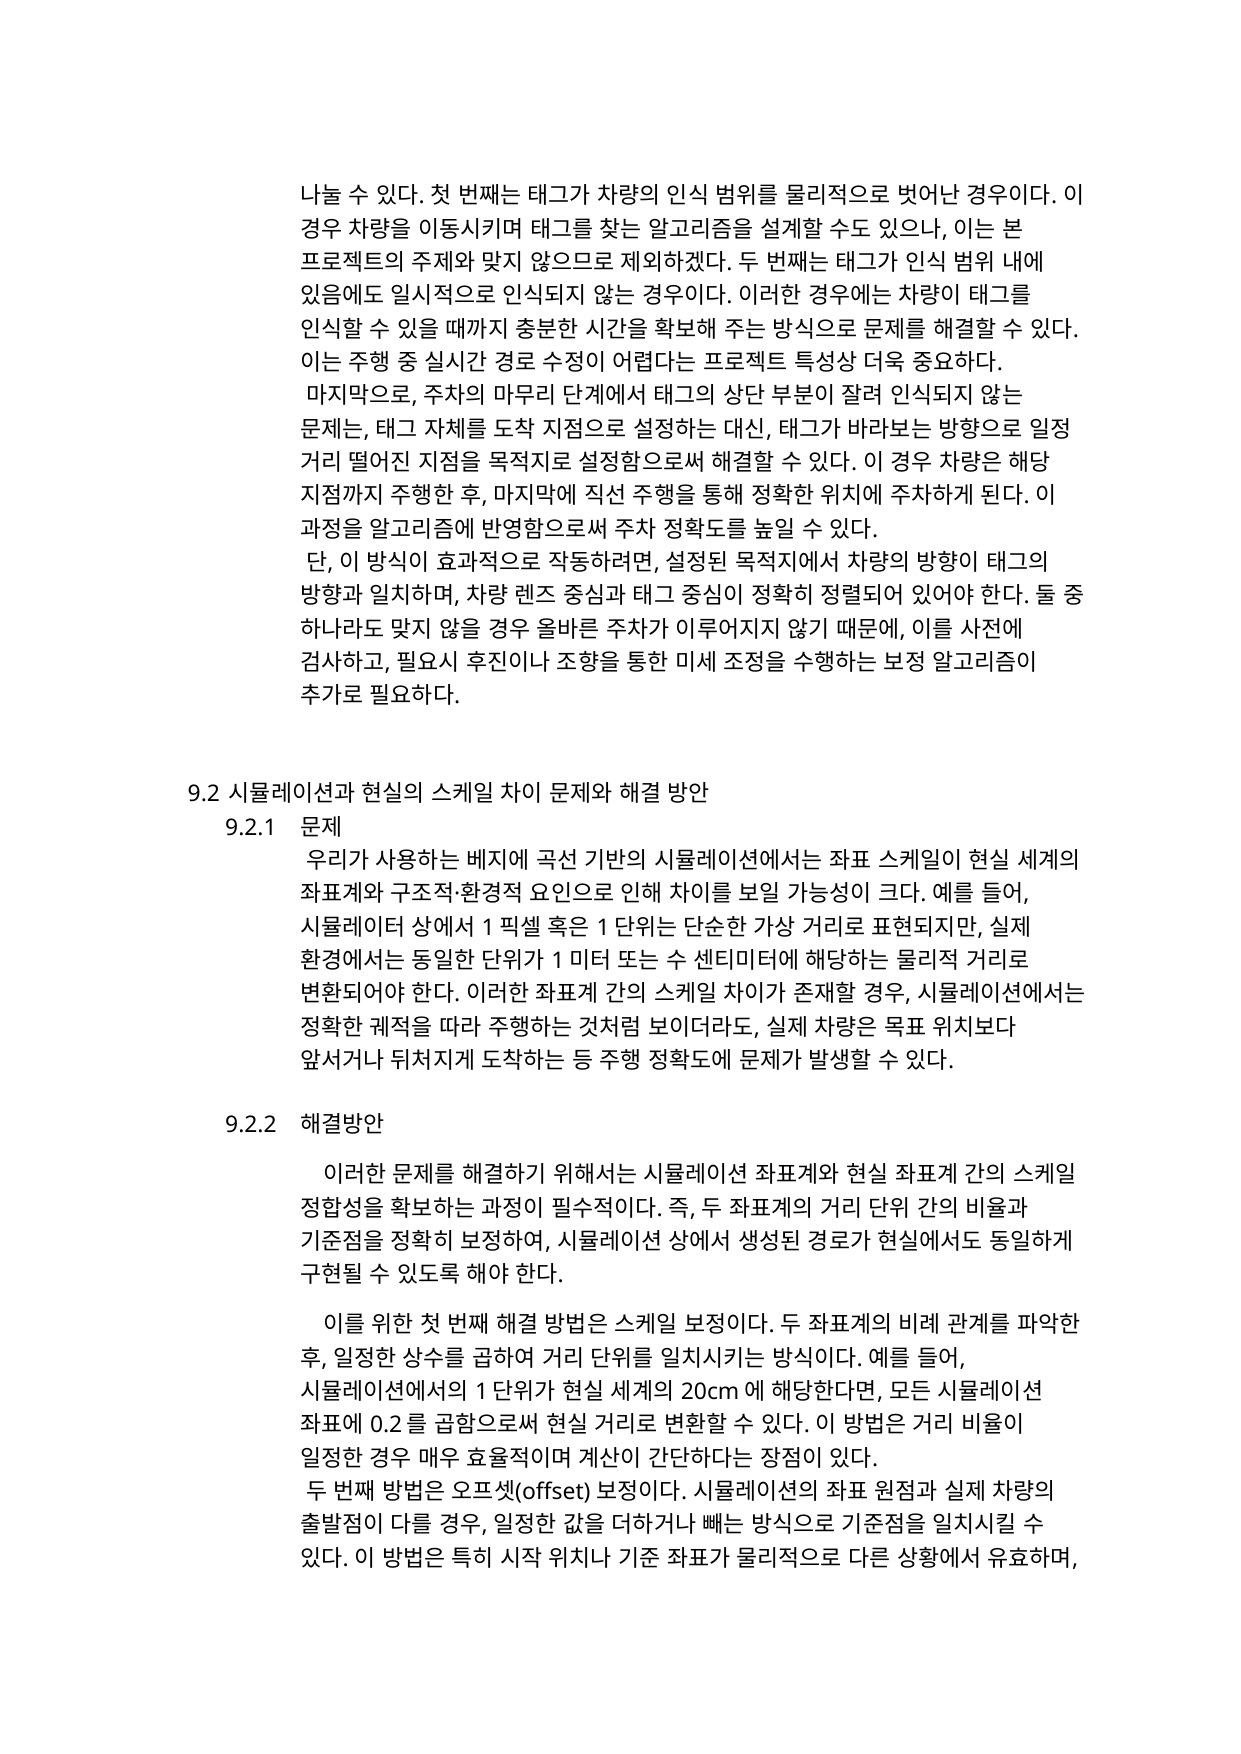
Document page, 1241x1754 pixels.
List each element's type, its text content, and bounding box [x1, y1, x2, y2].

list 해결방안 [225, 1106, 1090, 1140]
list 문제 우리가 사용하는 베지에 곡선 기반의 시뮬레이션에서는 좌표 스케일이 현실 세계의 좌표계와 구조적·환경적 요인으로 인해 차이를 보일 가능성이 크다. 예를 들어, 시뮬레이터 상에서 1픽셀 혹은 1단위는 단순한 가상 거리로 표현되지만, 실제 환경에서는 동일한 단위가 1미터 또는 수 센티미터에 해당하는 물리적 거리로 변환되어야 한다. 이러한 좌표계 간의 스케일 차이가 존재할 경우, 시뮬레이션에서는 정확한 궤적을 따라 주행하는 것처럼 보이더라도, 실제 차량은 목표 위치보다 앞서거나 뒤처지게 도착하는 등 주행 정확도에 문제가 발생할 수 있다. [225, 808, 1090, 1075]
list 시뮬레이션과 현실의 스케일 차이 문제와 해결 방안 [187, 775, 1090, 808]
text 이러한 문제를 해결하기 위해서는 시뮬레이션 좌표계와 현실 좌표계 간의 스케일 정합성을 확보하는 과정이 필수적이다. 즉, 두 좌표계의 거리 단위 간의 비율과 기준점을 정확히 보정하여, 시뮬레이션 상에서 생성된 경로가 현실에서도 동일하게 구현될 수 있도록 해야 한다. [300, 1156, 1090, 1289]
